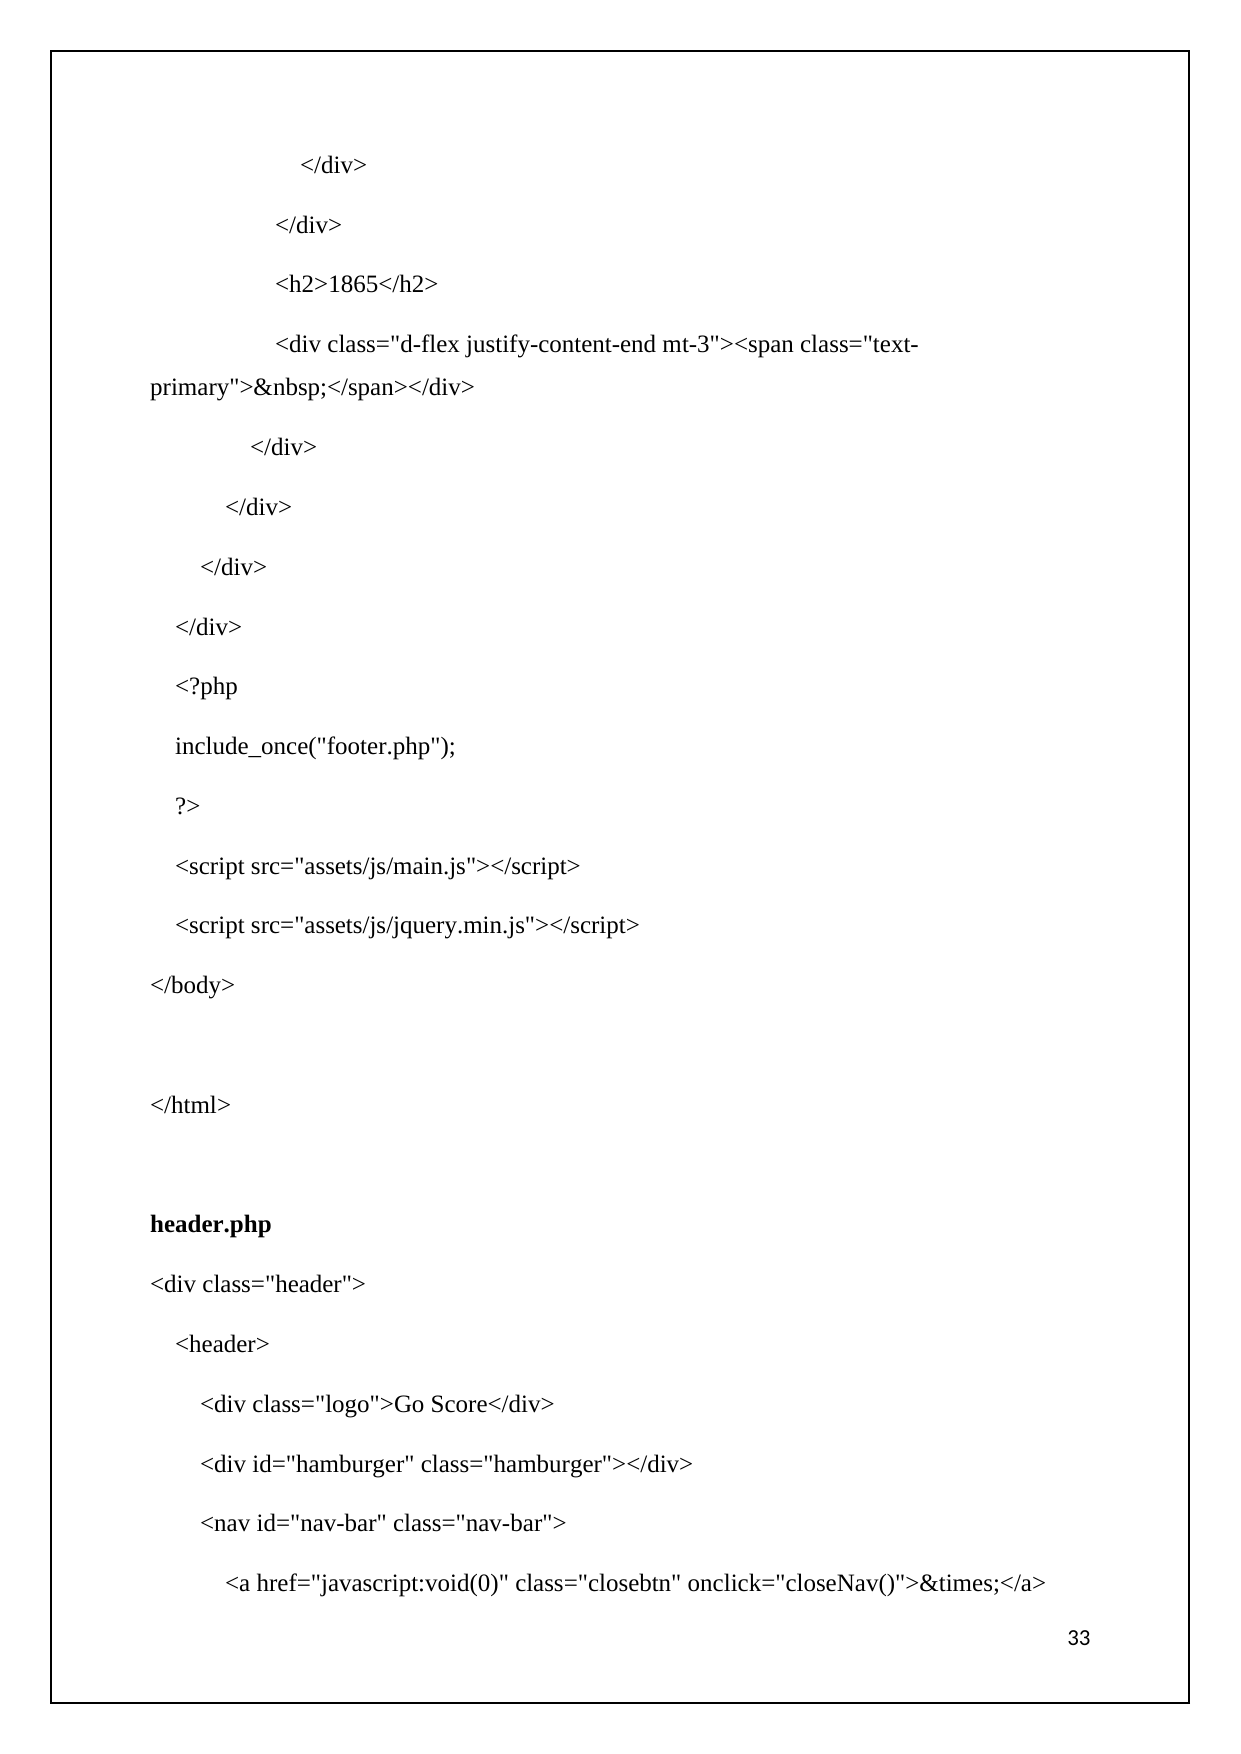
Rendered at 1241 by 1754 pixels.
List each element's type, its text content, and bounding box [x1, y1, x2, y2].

text </div> [150, 492, 1087, 521]
text <?php [150, 671, 1087, 700]
text <script src="assets/js/jquery.min.js"></script> [150, 911, 1087, 939]
text ?> [150, 791, 1087, 820]
text <script src="assets/js/main.js"></script> [150, 851, 1087, 879]
text <header> [150, 1329, 1087, 1358]
text </html> [150, 1090, 1087, 1119]
text </div> [150, 150, 1087, 179]
text <nav id="nav-bar" class="nav-bar"> [150, 1508, 1087, 1537]
text </div> [150, 210, 1087, 238]
text <div class="header"> [150, 1269, 1087, 1298]
text <a href="javascript:void(0)" class="closebtn" onclick="closeNav()">&times;</a> [150, 1568, 1087, 1597]
text </div> [150, 552, 1087, 581]
text </body> [150, 970, 1087, 999]
text header.php [150, 1209, 1087, 1238]
text <div id="hamburger" class="hamburger"></div> [150, 1449, 1087, 1477]
text <div class="logo">Go Score</div> [150, 1389, 1087, 1418]
text <h2>1865</h2> [150, 269, 1087, 298]
text </div> [150, 432, 1087, 461]
text </div> [150, 612, 1087, 640]
text <div class="d-flex justify-content-end mt-3"><span class="text-primary">&nbsp;</span></div> [150, 329, 1087, 401]
text include_once("footer.php"); [150, 731, 1087, 760]
